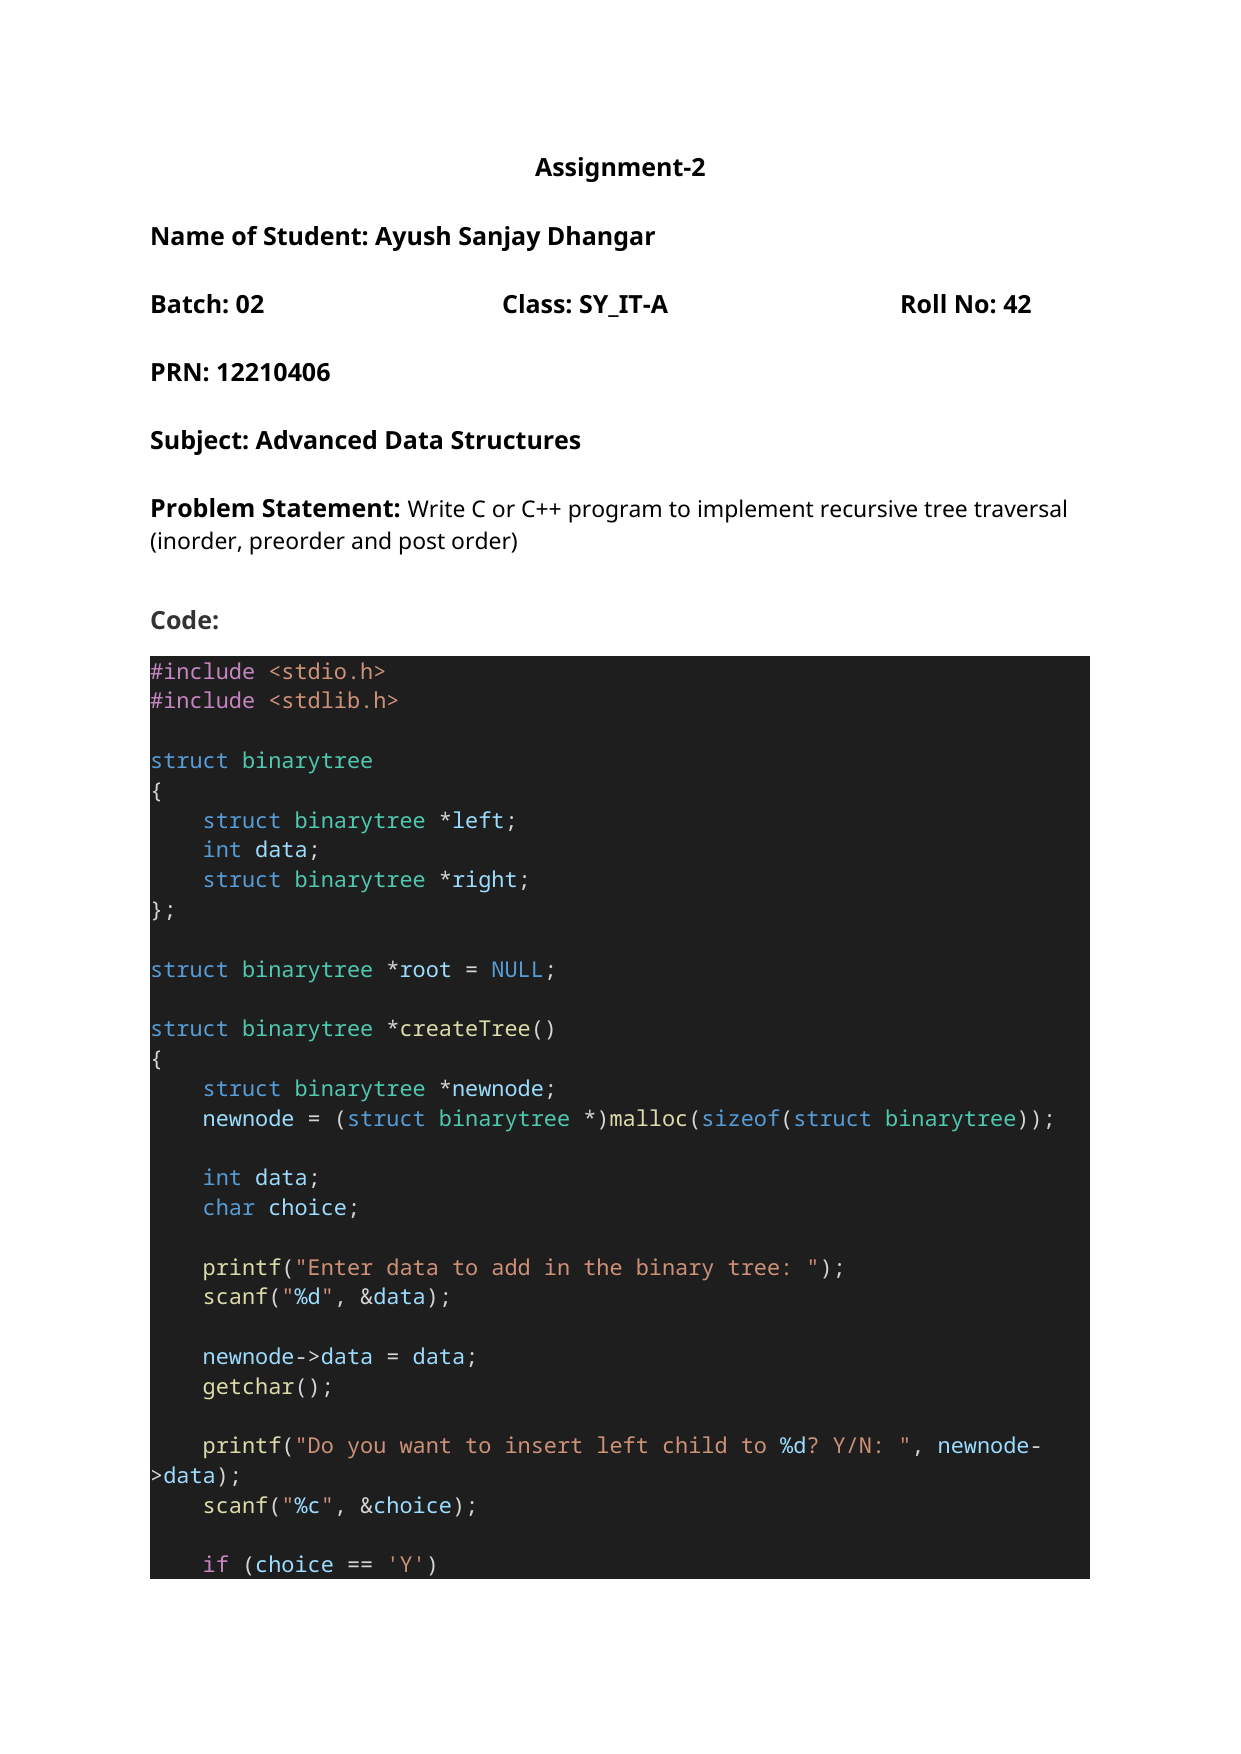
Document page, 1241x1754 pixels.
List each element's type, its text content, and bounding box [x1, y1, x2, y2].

text int data; [150, 834, 1090, 864]
text if (choice == 'Y') [150, 1549, 1090, 1579]
text struct binarytree *left; [150, 804, 1090, 834]
text struct binarytree *right; [150, 864, 1090, 894]
text newnode = (struct binarytree *)malloc(sizeof(struct binarytree)); [150, 1102, 1090, 1132]
text newnode->data = data; [150, 1341, 1090, 1371]
text printf("Enter data to add in the binary tree: "); [150, 1251, 1090, 1281]
text scanf("%d", &data); [150, 1281, 1090, 1311]
text Assignment-2 [150, 150, 1090, 184]
text struct binarytree *newnode; [150, 1073, 1090, 1102]
text { [150, 775, 1090, 804]
text Code: [150, 603, 1090, 637]
text Subject: Advanced Data Structures [150, 422, 1090, 457]
text char choice; [150, 1192, 1090, 1222]
text printf("Do you want to insert left child to %d? Y/N: ", newnode->data); [150, 1430, 1090, 1490]
text struct binarytree [150, 745, 1090, 775]
text #include <stdlib.h> [150, 685, 1090, 715]
text #include <stdio.h> [150, 656, 1090, 685]
text Problem Statement: Write C or C++ program to implement recursive tree traversal (inorder, preorder and post order) [150, 491, 1090, 556]
text }; [150, 894, 1090, 924]
text Batch: 02 Class: SY_IT-A Roll No: 42 [150, 286, 1090, 320]
text struct binarytree *createTree() [150, 1013, 1090, 1043]
text getchar(); [150, 1371, 1090, 1400]
text struct binarytree *root = NULL; [150, 953, 1090, 983]
text PRN: 12210406 [150, 354, 1090, 388]
text Name of Student: Ayush Sanjay Dhangar [150, 218, 1090, 252]
text scanf("%c", &choice); [150, 1490, 1090, 1519]
text { [150, 1043, 1090, 1073]
text int data; [150, 1162, 1090, 1192]
